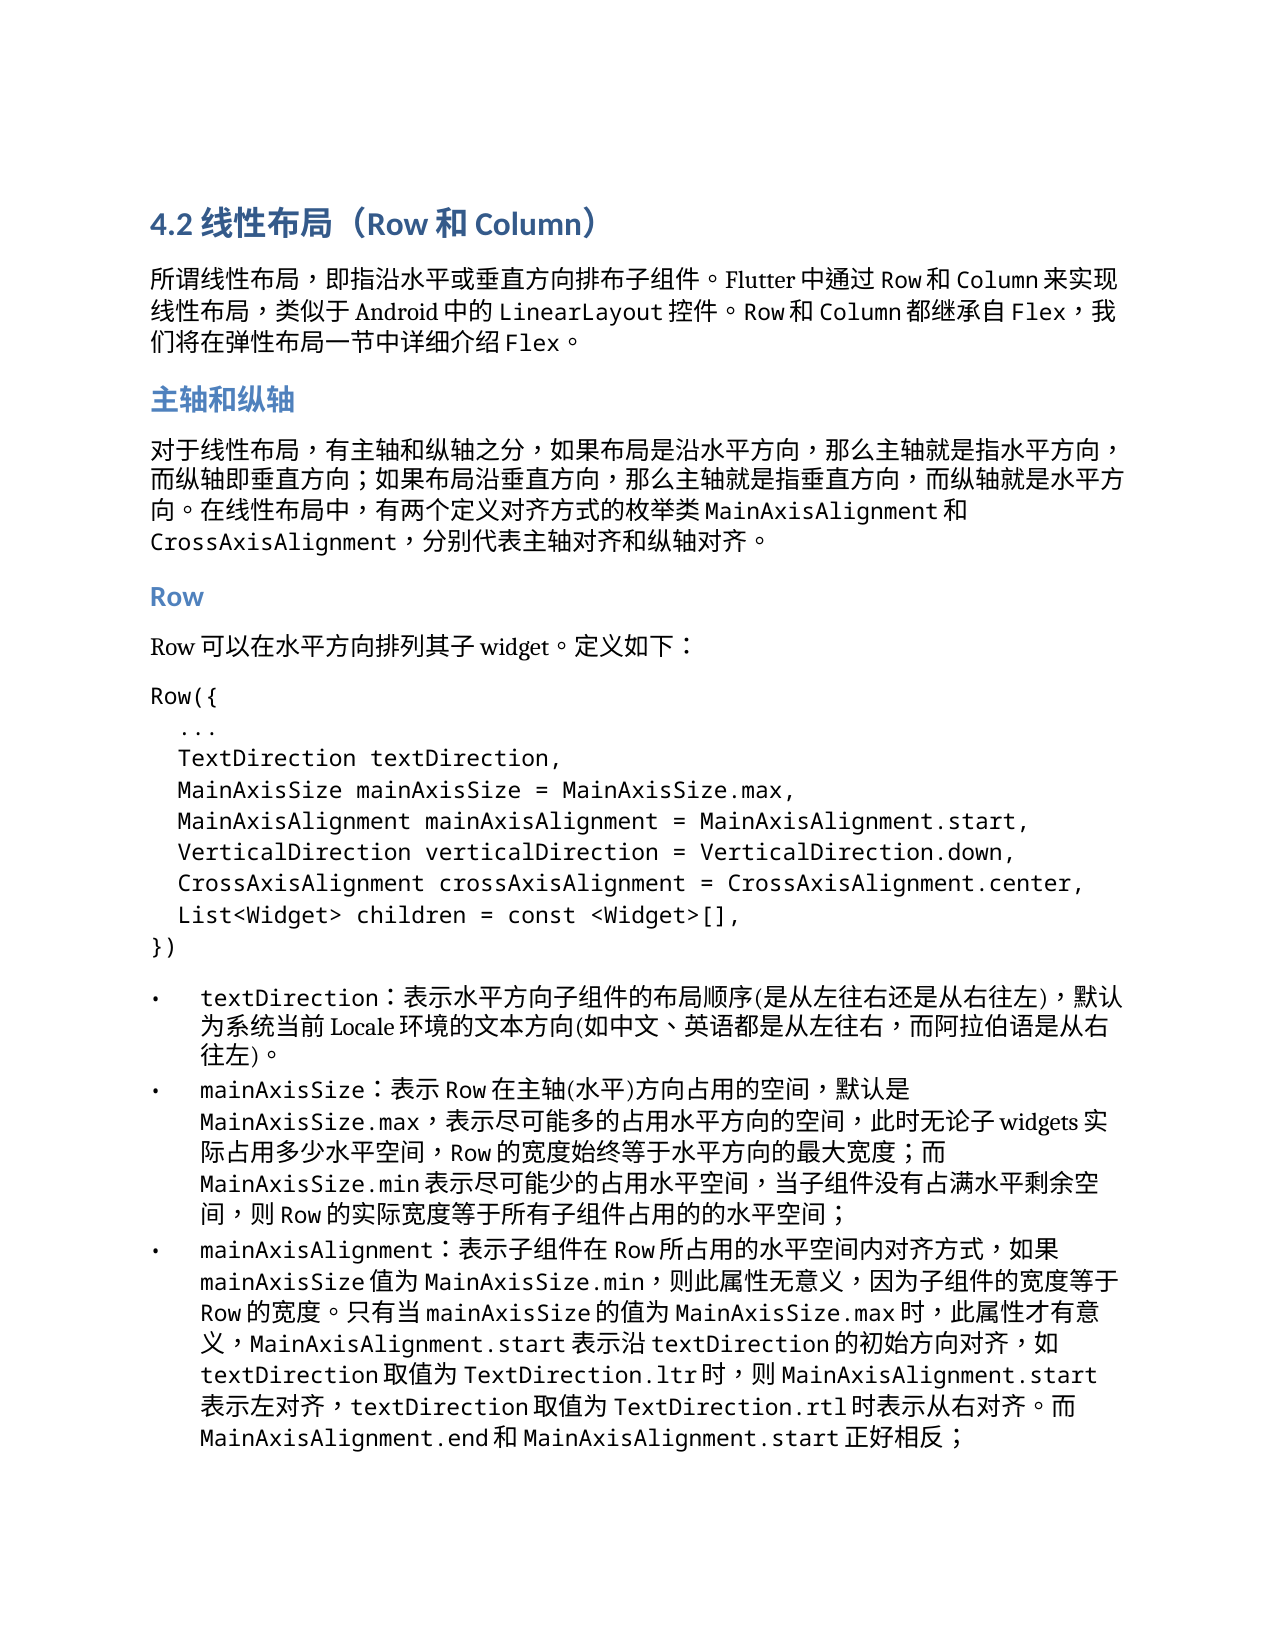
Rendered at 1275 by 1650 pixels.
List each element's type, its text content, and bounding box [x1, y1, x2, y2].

text 所谓线性布局，即指沿水平或垂直方向排布子组件。Flutter中通过Row和Column来实现线性布局，类似于Android中的LinearLayout控件。Row和Column都继承自Flex，我们将在弹性布局一节中详细介绍Flex。 [150, 264, 1125, 358]
subtitle Row [150, 578, 1125, 614]
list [150, 1234, 1125, 1453]
subtitle 4.2 线性布局（Row和Column） [150, 200, 1125, 245]
text Row({ ... TextDirection textDirection, MainAxisSize mainAxisSize = MainAxisSize.max, MainAxisAlignment mainAxisAlignment = MainAxisAlignment.start, VerticalDirection verticalDirection = VerticalDirection.down, CrossAxisAlignment crossAxisAlignment = CrossAxisAlignment.center, List<Widget> children = const <Widget>[], }) [150, 680, 1125, 961]
list textDirection：表示水平方向子组件的布局顺序(是从左往右还是从右往左)，默认为系统当前Locale环境的文本方向(如中文、英语都是从左往右，而阿拉伯语是从右往左)。 [150, 982, 1125, 1071]
text 对于线性布局，有主轴和纵轴之分，如果布局是沿水平方向，那么主轴就是指水平方向，而纵轴即垂直方向；如果布局沿垂直方向，那么主轴就是指垂直方向，而纵轴就是水平方向。在线性布局中，有两个定义对齐方式的枚举类MainAxisAlignment和CrossAxisAlignment，分别代表主轴对齐和纵轴对齐。 [150, 437, 1125, 557]
text Row可以在水平方向排列其子widget。定义如下： [150, 632, 1125, 661]
subtitle 主轴和纵轴 [150, 379, 1125, 418]
list mainAxisSize：表示Row在主轴(水平)方向占用的空间，默认是MainAxisSize.max，表示尽可能多的占用水平方向的空间，此时无论子widgets实际占用多少水平空间，Row的宽度始终等于水平方向的最大宽度；而MainAxisSize.min表示尽可能少的占用水平空间，当子组件没有占满水平剩余空间，则Row的实际宽度等于所有子组件占用的的水平空间； [150, 1074, 1125, 1231]
